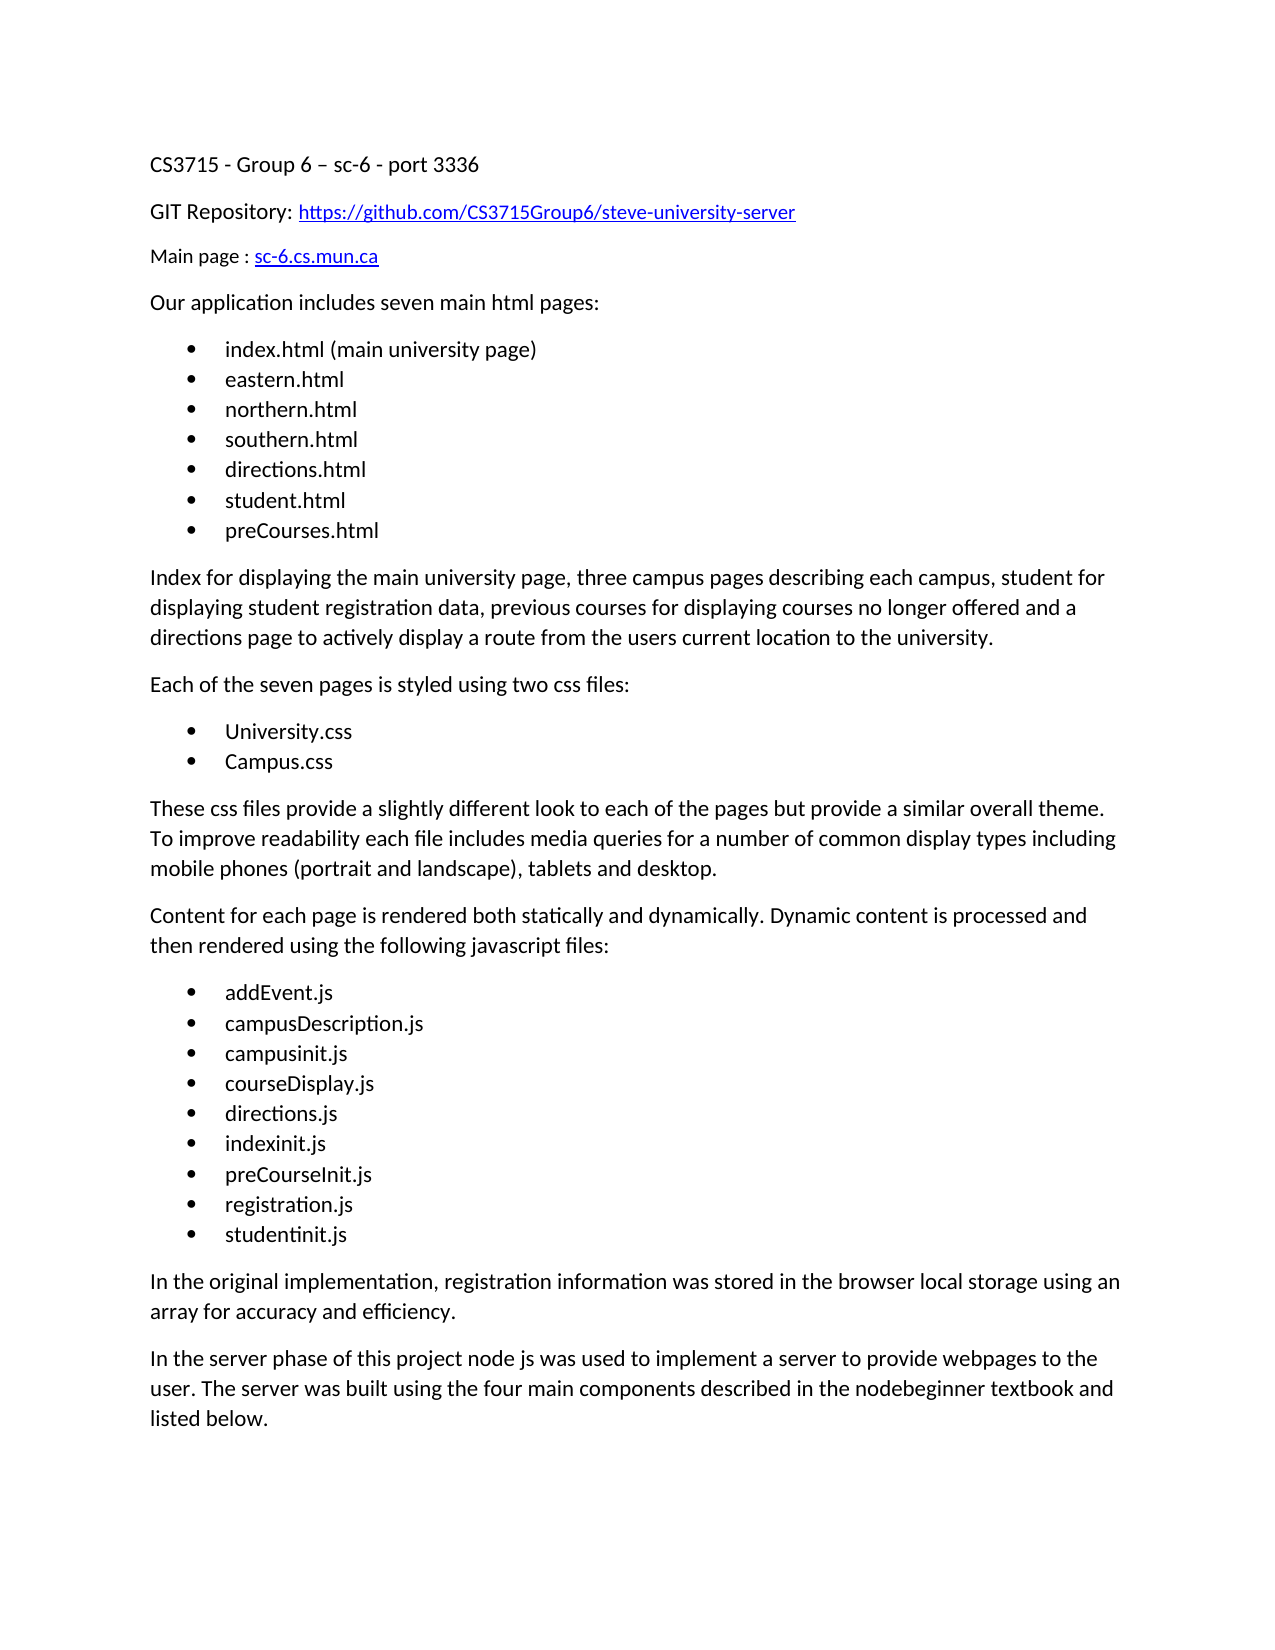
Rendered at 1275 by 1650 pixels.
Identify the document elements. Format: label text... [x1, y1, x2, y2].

list southern.html [187, 425, 1125, 453]
text Index for displaying the main university page, three campus pages describing each campus, student for displaying student registration data, previous courses for displaying courses no longer offered and a directions page to actively display a route from the users current location to the university. [150, 563, 1125, 651]
list index.html (main university page) [187, 335, 1125, 363]
list student.html [187, 486, 1125, 514]
list northern.html [187, 395, 1125, 423]
text Our application includes seven main html pages: [150, 288, 1125, 316]
text Main page : sc-6.cs.mun.ca [150, 244, 1125, 269]
list Campus.css [187, 747, 1125, 775]
list eastern.html [187, 365, 1125, 393]
text CS3715 - Group 6 – sc-6 - port 3336 [150, 150, 1125, 178]
list addEvent.js [187, 978, 1125, 1006]
list indexinit.js [187, 1129, 1125, 1157]
list directions.js [187, 1099, 1125, 1127]
list campusinit.js [187, 1039, 1125, 1067]
text These css files provide a slightly different look to each of the pages but provide a similar overall theme. To improve readability each file includes media queries for a number of common display types including mobile phones (portrait and landscape), tablets and desktop. [150, 794, 1125, 882]
list campusDescription.js [187, 1009, 1125, 1037]
list studentinit.js [187, 1220, 1125, 1248]
text Content for each page is rendered both statically and dynamically. Dynamic content is processed and then rendered using the following javascript files: [150, 901, 1125, 959]
list preCourseInit.js [187, 1160, 1125, 1188]
list directions.html [187, 456, 1125, 483]
list University.css [187, 717, 1125, 745]
text In the original implementation, registration information was stored in the browser local storage using an array for accuracy and efficiency. [150, 1267, 1125, 1325]
text Each of the seven pages is styled using two css files: [150, 670, 1125, 698]
list registration.js [187, 1190, 1125, 1218]
text GIT Repository: https://github.com/CS3715Group6/steve-university-server [150, 197, 1125, 225]
list preCourses.html [187, 516, 1125, 544]
list courseDisplay.js [187, 1069, 1125, 1097]
